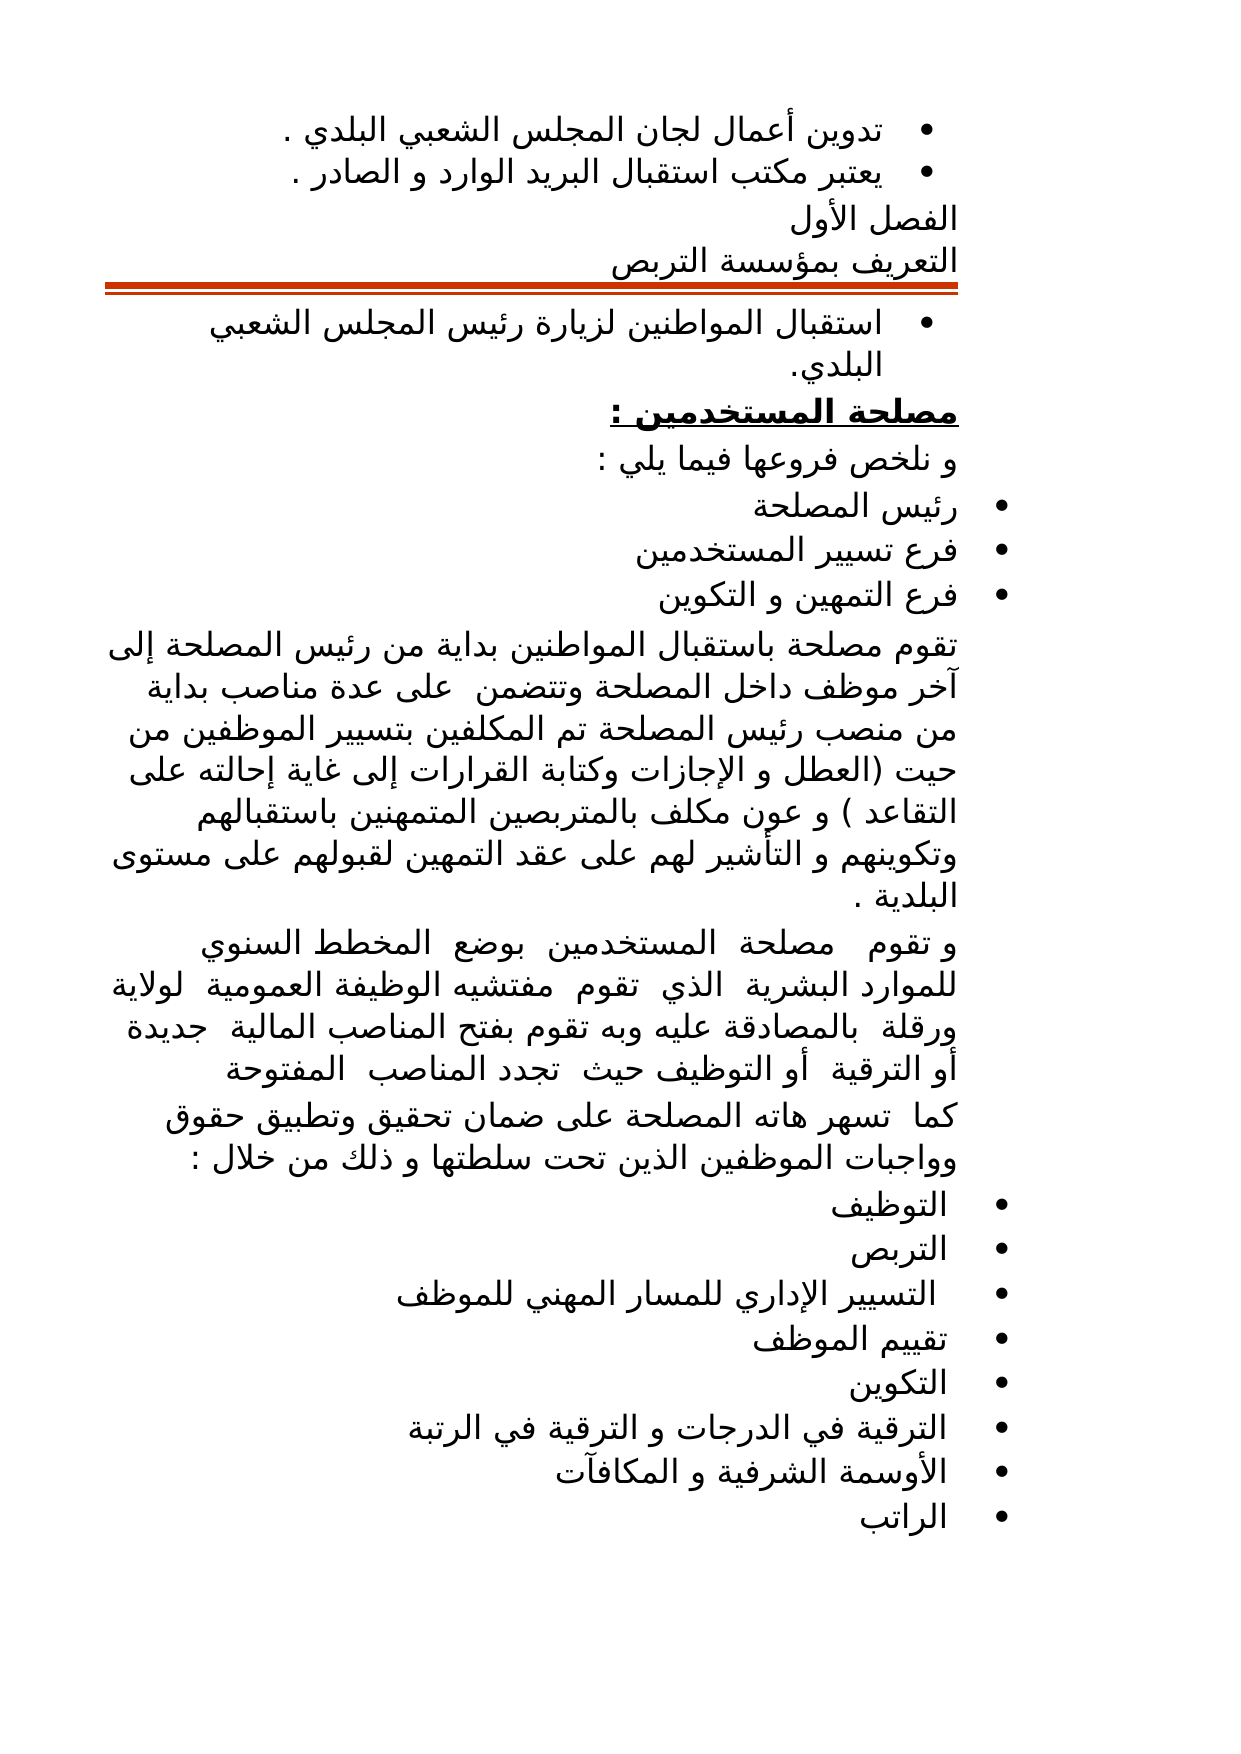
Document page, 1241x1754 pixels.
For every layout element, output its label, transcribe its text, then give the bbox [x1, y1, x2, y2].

text مصلحة المستخدمين : [104, 392, 958, 431]
list التربص [104, 1230, 996, 1269]
text تقوم مصلحة باستقبال المواطنين بداية من رئيس المصلحة إلى آخر موظف داخل المصلحة وتتضمن على عدة مناصب بداية من منصب رئيس المصلحة تم المكلفين بتسيير الموظفين من حيت (العطل و الإجازات وكتابة القرارات إلى غاية إحالته على التقاعد ) و عون مكلف بالمتربصين المتمهنين باستقبالهم وتكوينهم و التأشير لهم على عقد التمهين لقبولهم على مستوى البلدية . [104, 625, 958, 915]
list الراتب [104, 1497, 996, 1536]
text الفصل الأول التعريف بمؤسسة التربص [104, 200, 958, 295]
list فرع تسيير المستخدمين [104, 531, 996, 570]
list التسيير الإداري للمسار المهني للموظف [104, 1274, 996, 1313]
list تدوين أعمال لجان المجلس الشعبي البلدي . [104, 111, 921, 149]
text و تقوم مصلحة المستخدمين بوضع المخطط السنوي للموارد البشرية الذي تقوم مفتشيه الوظيفة العمومية لولاية ورقلة بالمصادقة عليه وبه تقوم بفتح المناصب المالية جديدة أو الترقية أو التوظيف حيث تجدد المناصب المفتوحة [104, 924, 958, 1088]
list التكوين [104, 1364, 996, 1402]
list الترقية في الدرجات و الترقية في الرتبة [104, 1408, 996, 1447]
list رئيس المصلحة [104, 486, 996, 525]
text كما تسهر هاته المصلحة على ضمان تحقيق وتطبيق حقوق وواجبات الموظفين الذين تحت سلطتها و ذلك من خلال : [104, 1096, 958, 1177]
list يعتبر مكتب استقبال البريد الوارد و الصادر . [104, 153, 921, 191]
list تقييم الموظف [104, 1319, 996, 1358]
text و نلخص فروعها فيما يلي : [104, 439, 958, 478]
list استقبال المواطنين لزيارة رئيس المجلس الشعبي البلدي. [104, 303, 921, 384]
list الأوسمة الشرفية و المكافآت [104, 1453, 996, 1492]
list فرع التمهين و التكوين [104, 576, 996, 614]
list التوظيف [104, 1185, 996, 1224]
